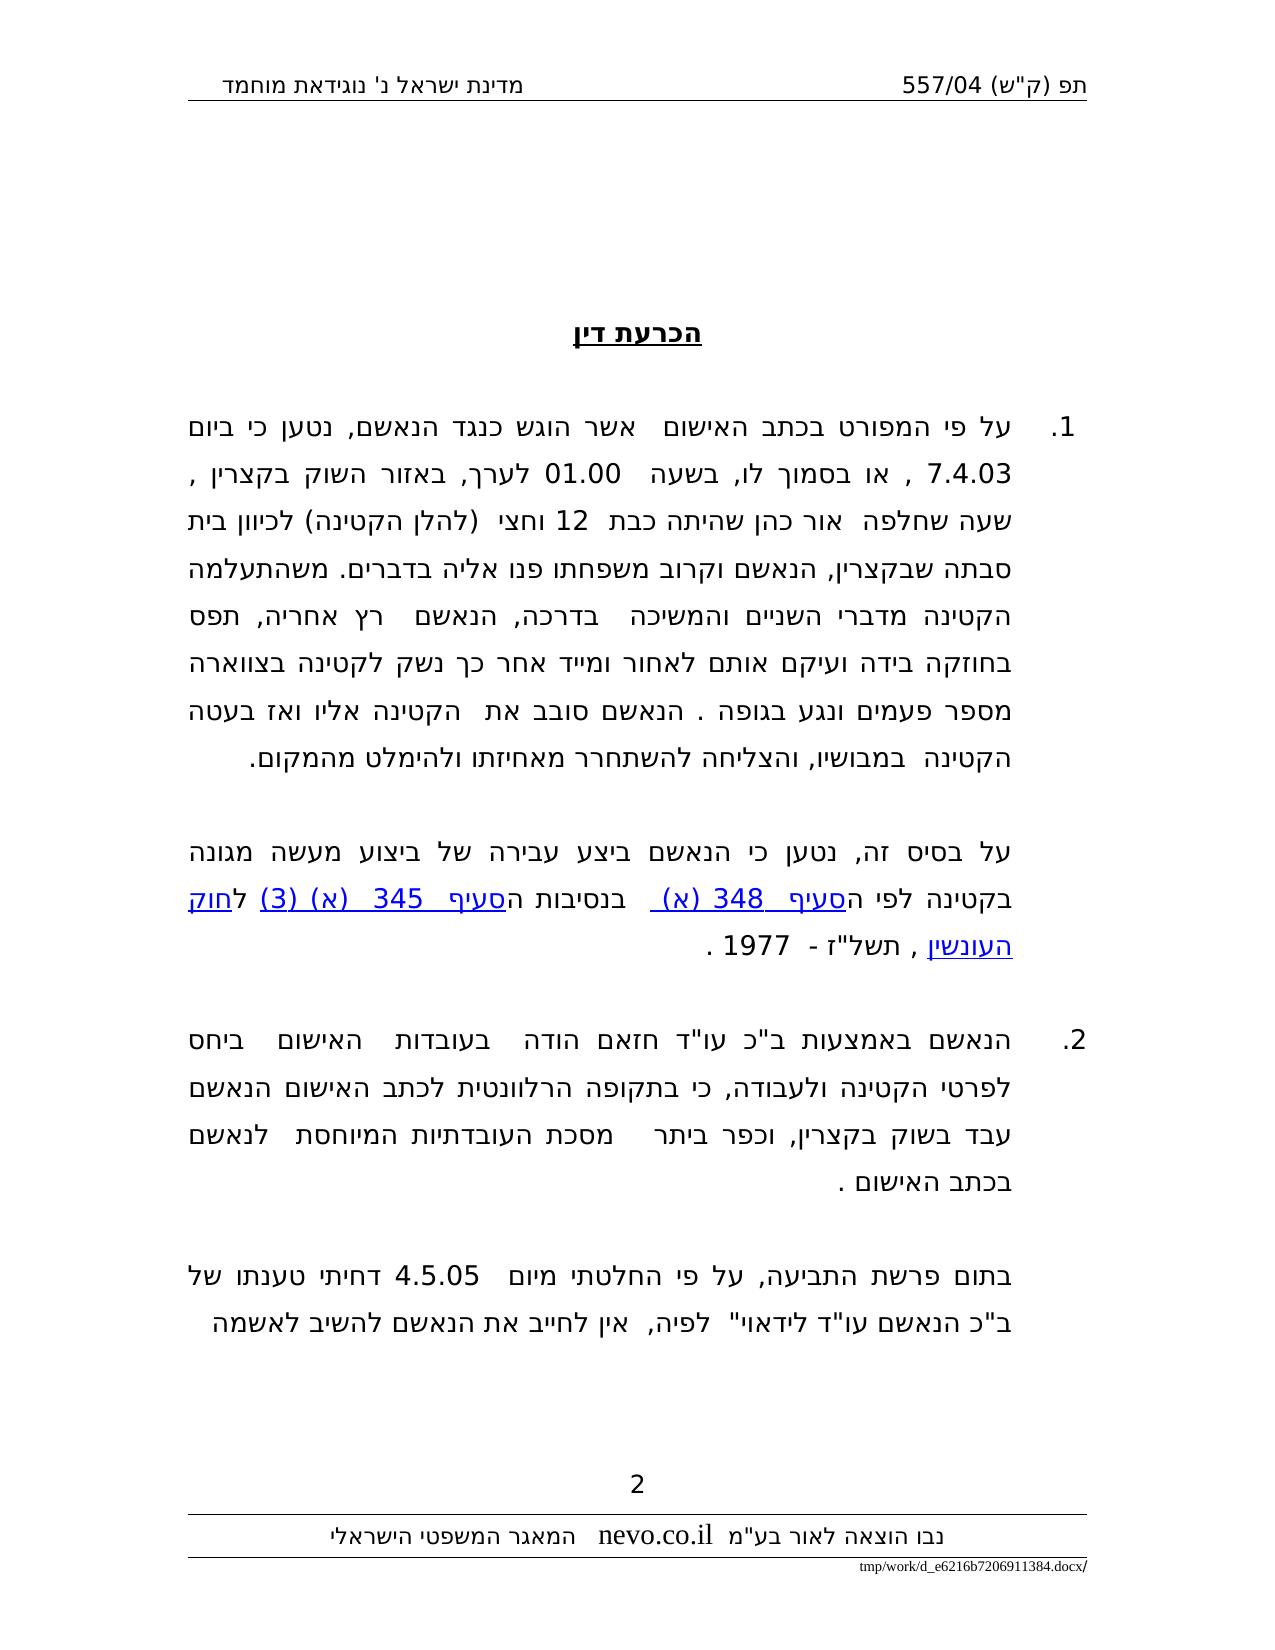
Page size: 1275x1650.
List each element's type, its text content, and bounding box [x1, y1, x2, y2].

text הכרעת דין [187, 317, 1087, 349]
text על בסיס זה, נטען כי הנאשם ביצע עבירה של ביצוע מעשה מגונה בקטינה לפי הסעיף 348 (א) בנסיבות הסעיף 345 (א) (3) לחוק העונשין , תשל"ז - 1977 . [187, 836, 1012, 962]
text 2. הנאשם באמצעות ב"כ עו"ד חזאם הודה בעובדות האישום ביחס לפרטי הקטינה ולעבודה, כי בתקופה הרלוונטית לכתב האישום הנאשם עבד בשוק בקצרין, וכפר ביתר מסכת העובדתיות המיוחסת לנאשם בכתב האישום . [187, 1025, 1087, 1198]
list על פי המפורט בכתב האישום אשר הוגש כנגד הנאשם, נטען כי ביום 7.4.03 , או בסמוך לו, בשעה 01.00 לערך, באזור השוק בקצרין , שעה שחלפה אור כהן שהיתה כבת 12 וחצי (להלן הקטינה) לכיוון בית סבתה שבקצרין, הנאשם וקרוב משפחתו פנו אליה בדברים. משהתעלמה הקטינה מדברי השניים והמשיכה בדרכה, הנאשם רץ אחריה, תפס בחוזקה בידה ועיקם אותם לאחור ומייד אחר כך נשק לקטינה בצווארה מספר פעמים ונגע בגופה . הנאשם סובב את הקטינה אליו ואז בעטה הקטינה במבושיו, והצליחה להשתחרר מאחיזתו ולהימלט מהמקום. [187, 411, 1050, 774]
text בתום פרשת התביעה, על פי החלטתי מיום 4.5.05 דחיתי טענתו של ב"כ הנאשם עו"ד לידאוי" לפיה, אין לחייב את הנאשם להשיב לאשמה [187, 1261, 1087, 1339]
